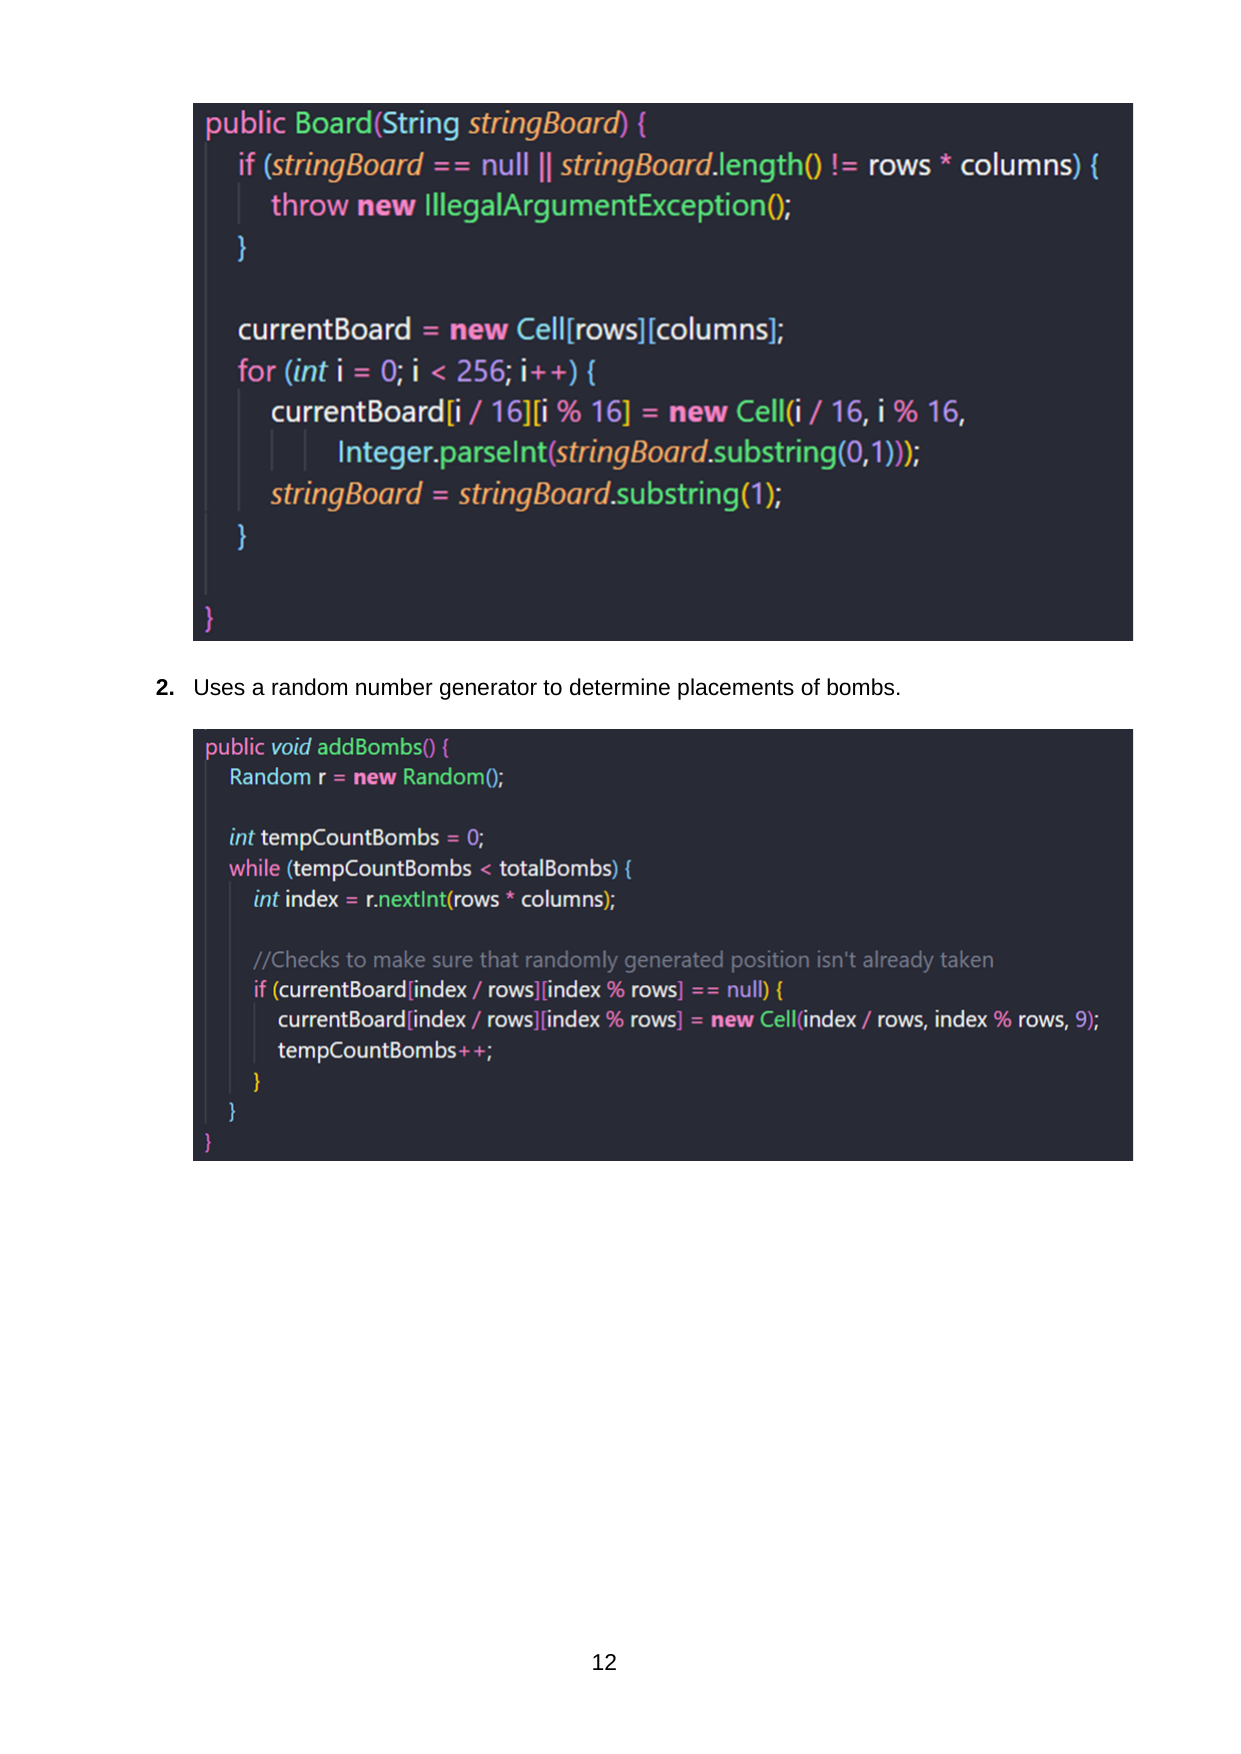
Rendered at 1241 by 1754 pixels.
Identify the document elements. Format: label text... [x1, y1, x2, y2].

list Uses a random number generator to determine placements of bombs. [156, 674, 1090, 700]
picture [193, 103, 1134, 641]
picture [193, 729, 1134, 1161]
